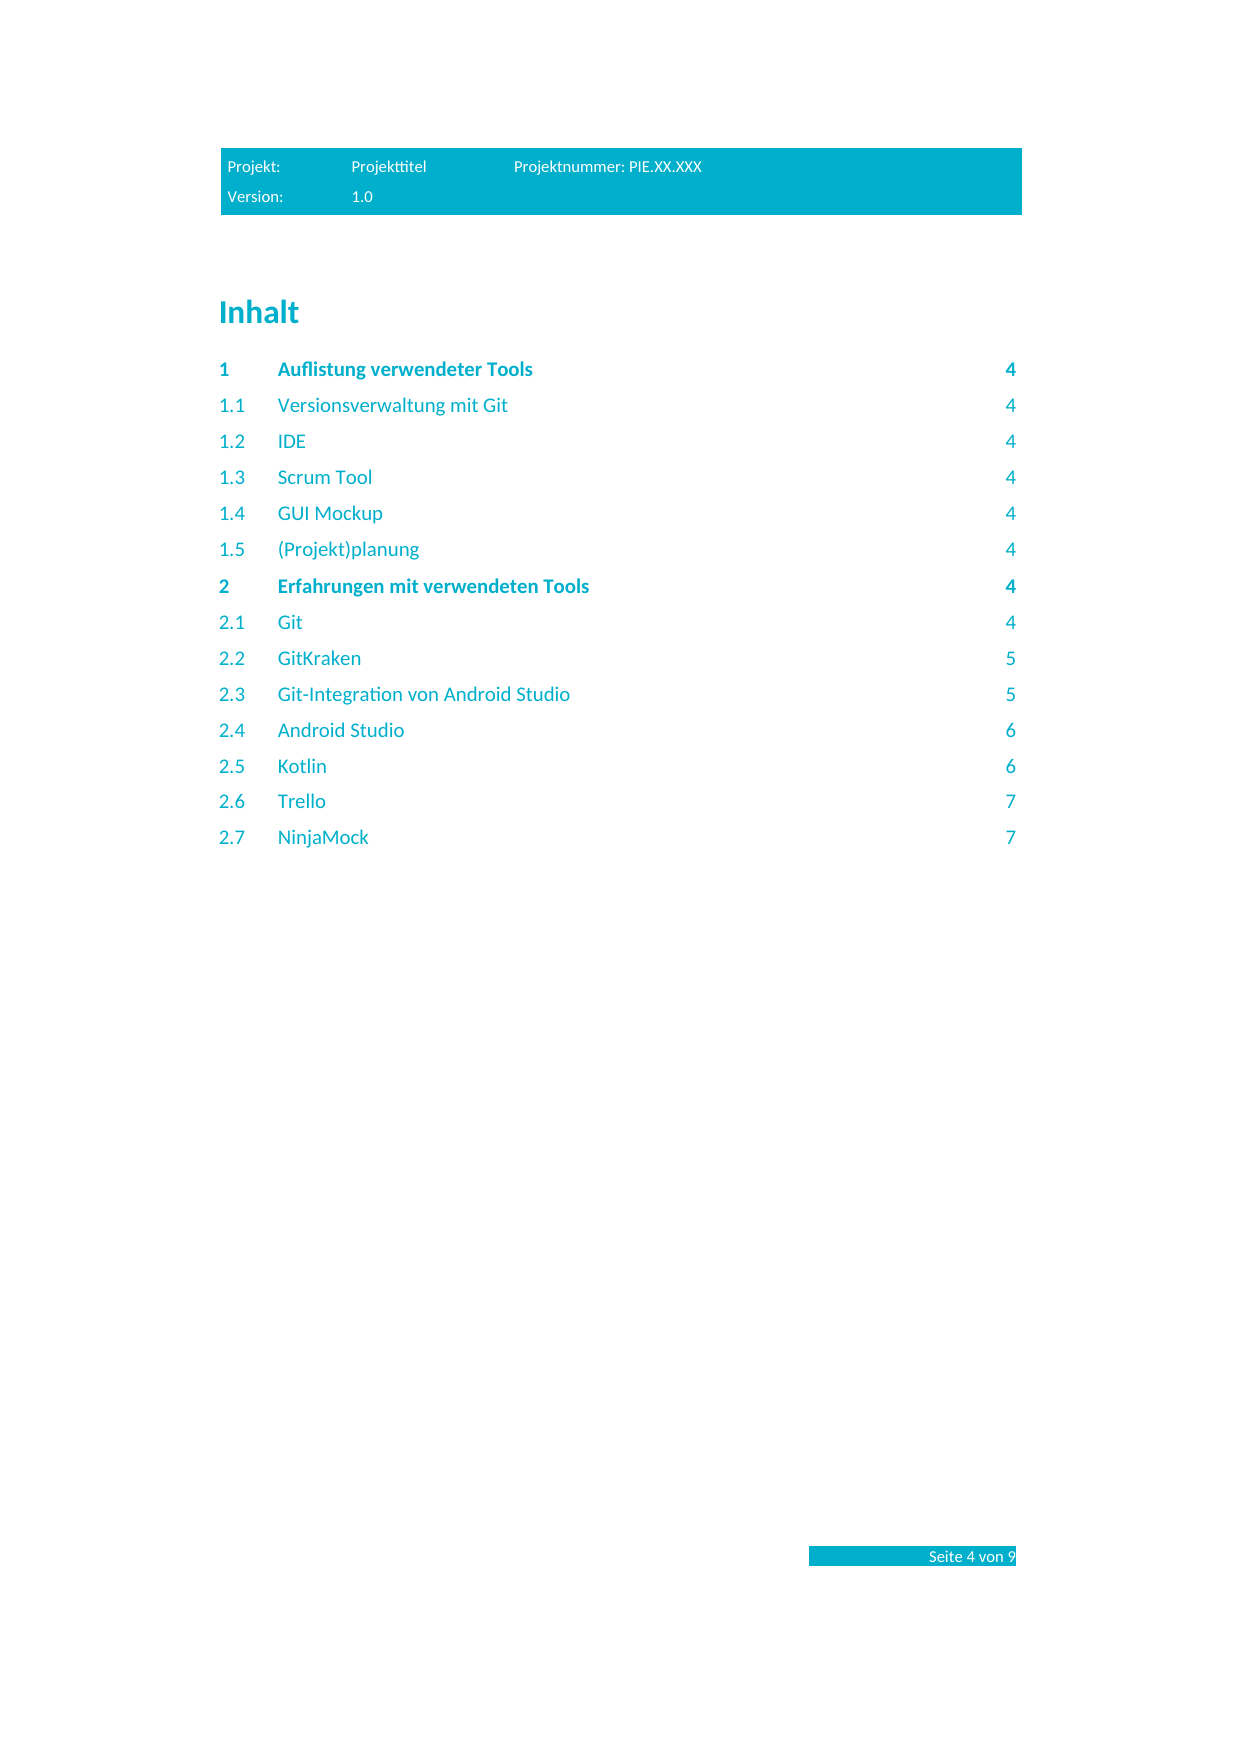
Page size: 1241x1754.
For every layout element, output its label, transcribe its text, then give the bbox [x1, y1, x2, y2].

text 2.4 Android Studio 6 [218, 717, 1016, 742]
text 2.6 Trello 7 [218, 789, 1016, 814]
text 2.5 Kotlin 6 [218, 753, 1016, 778]
text 2.1 Git 4 [218, 609, 1016, 635]
text 2.2 GitKraken 5 [218, 645, 1016, 671]
text 1 Auflistung verwendeter Tools 4 [218, 357, 1016, 382]
text 1.5 (Projekt)planung 4 [218, 536, 1016, 561]
text 1.3 Scrum Tool 4 [218, 464, 1016, 489]
text 1.4 GUI Mockup 4 [218, 500, 1016, 525]
text 2.7 NinjaMock 7 [218, 824, 1016, 850]
text 2 Erfahrungen mit verwendeten Tools 4 [218, 574, 1016, 599]
text 1.2 IDE 4 [218, 428, 1016, 454]
text 2.3 Git-Integration von Android Studio 5 [218, 681, 1016, 707]
text 1.1 Versionsverwaltung mit Git 4 [218, 392, 1016, 418]
text Inhalt [218, 291, 1016, 332]
